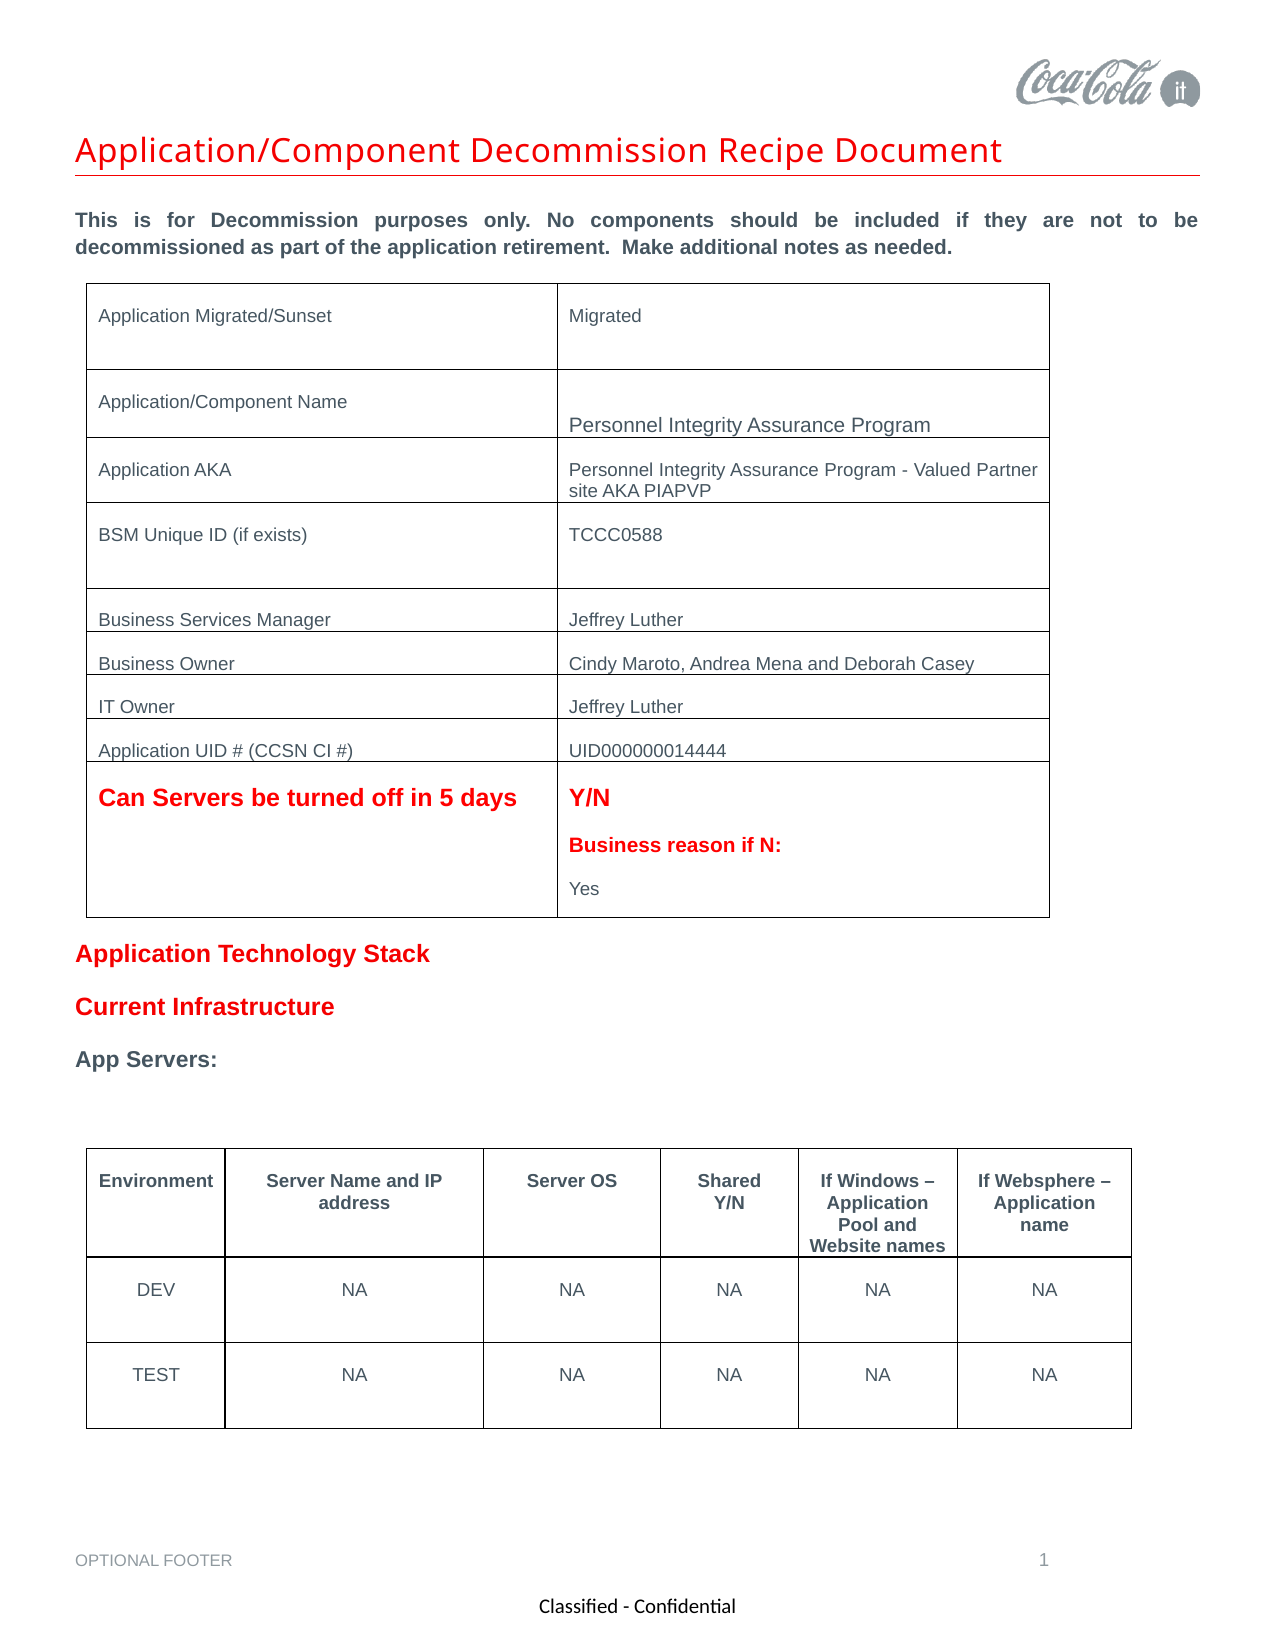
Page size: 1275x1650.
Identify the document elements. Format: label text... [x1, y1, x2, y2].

table_cell NA [484, 1258, 660, 1342]
table_cell NA [484, 1343, 660, 1428]
table_header If Websphere – Application name [958, 1149, 1131, 1256]
subtitle Current Infrastructure [75, 992, 1200, 1021]
table_header Server Name and IP address [226, 1149, 483, 1256]
table_cell IT Owner [87, 675, 557, 718]
table_cell Business Services Manager [87, 589, 557, 631]
table_cell Application AKA [87, 438, 557, 502]
table_cell TCCC0588 [558, 503, 1049, 587]
table_cell Can Servers be turned off in 5 days [87, 762, 557, 917]
table_cell NA [661, 1343, 798, 1428]
table_cell UID000000014444 [558, 719, 1049, 761]
table_header Environment [87, 1149, 224, 1256]
table_cell Business Owner [87, 632, 557, 674]
picture [1015, 58, 1200, 107]
table_cell NA [661, 1258, 798, 1342]
table_cell Cindy Maroto, Andrea Mena and Deborah Casey [558, 632, 1049, 674]
table_cell Application/Component Name [87, 370, 557, 437]
text This is for Decommission purposes only. No components should be included if they are not to be decommissioned as part of the application retirement. Make additional notes as needed. [75, 207, 1200, 259]
table_cell NA [958, 1258, 1131, 1342]
subtitle Application Technology Stack [75, 938, 1200, 967]
table_header Application Migrated/Sunset [87, 284, 557, 369]
table_cell Application UID # (CCSN CI #) [87, 719, 557, 761]
table_cell Jeffrey Luther [558, 589, 1049, 631]
table_cell Personnel Integrity Assurance Program - Valued Partner site AKA PIAPVP [558, 438, 1049, 502]
table_cell NA [799, 1258, 957, 1342]
table_cell BSM Unique ID (if exists) [87, 503, 557, 587]
table_cell NA [799, 1343, 957, 1428]
table_cell Personnel Integrity Assurance Program [558, 370, 1049, 437]
title Application/Component Decommission Recipe Document [75, 127, 1200, 175]
table_cell NA [226, 1343, 483, 1428]
table_cell DEV [87, 1258, 224, 1342]
table_cell Y/N Business reason if N: Yes [558, 762, 1049, 917]
text App Servers: [75, 1046, 1200, 1073]
table_header Migrated [558, 284, 1049, 369]
table_header If Windows – Application Pool and Website names [799, 1149, 957, 1256]
table_cell NA [226, 1258, 483, 1342]
table_cell Jeffrey Luther [558, 675, 1049, 718]
table_header Server OS [484, 1149, 660, 1256]
table_cell NA [958, 1343, 1131, 1428]
table_header Shared Y/N [661, 1149, 798, 1256]
table_cell TEST [87, 1343, 224, 1428]
